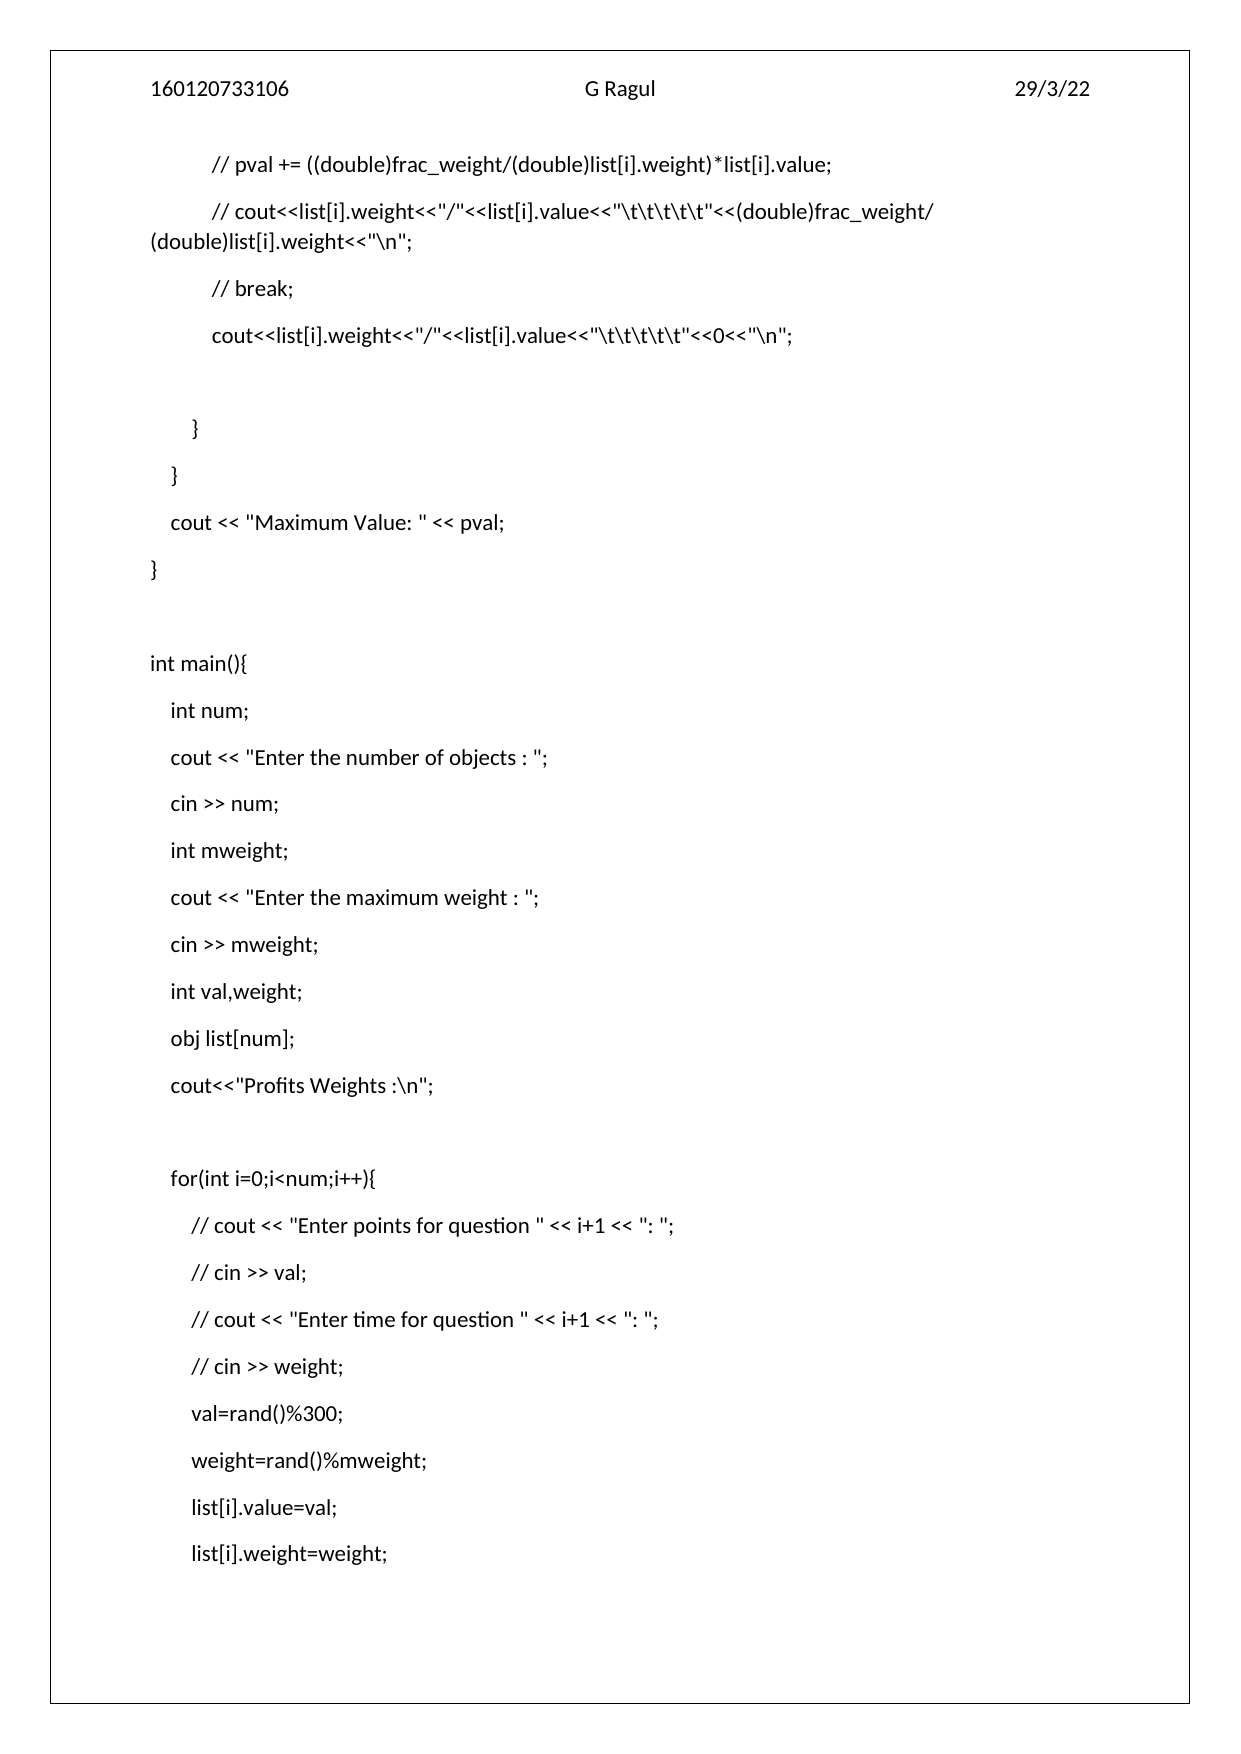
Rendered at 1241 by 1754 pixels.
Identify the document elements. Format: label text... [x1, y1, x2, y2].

text weight=rand()%mweight; [150, 1446, 1090, 1474]
text cin >> num; [150, 789, 1090, 818]
text // cin >> weight; [150, 1352, 1090, 1380]
text // break; [150, 274, 1090, 302]
text // cout << "Enter points for question " << i+1 << ": "; [150, 1211, 1090, 1239]
text // cout<<list[i].weight<<"/"<<list[i].value<<"\t\t\t\t\t"<<(double)frac_weight/(double)list[i].weight<<"\n"; [150, 197, 1090, 255]
text } [150, 414, 1090, 443]
text int val,weight; [150, 977, 1090, 1005]
text // cout << "Enter time for question " << i+1 << ": "; [150, 1305, 1090, 1333]
text int mweight; [150, 836, 1090, 864]
text cin >> mweight; [150, 930, 1090, 958]
text } [150, 555, 1090, 583]
text cout<<list[i].weight<<"/"<<list[i].value<<"\t\t\t\t\t"<<0<<"\n"; [150, 321, 1090, 349]
text int num; [150, 696, 1090, 724]
text // pval += ((double)frac_weight/(double)list[i].weight)*list[i].value; [150, 150, 1090, 178]
text cout << "Enter the maximum weight : "; [150, 883, 1090, 911]
text cout << "Maximum Value: " << pval; [150, 508, 1090, 536]
text val=rand()%300; [150, 1399, 1090, 1427]
text list[i].weight=weight; [150, 1539, 1090, 1568]
text obj list[num]; [150, 1024, 1090, 1052]
text cout<<"Profits Weights :\n"; [150, 1071, 1090, 1099]
text } [150, 461, 1090, 489]
text int main(){ [150, 649, 1090, 677]
text list[i].value=val; [150, 1493, 1090, 1521]
text for(int i=0;i<num;i++){ [150, 1164, 1090, 1193]
text // cin >> val; [150, 1258, 1090, 1286]
text cout << "Enter the number of objects : "; [150, 743, 1090, 771]
